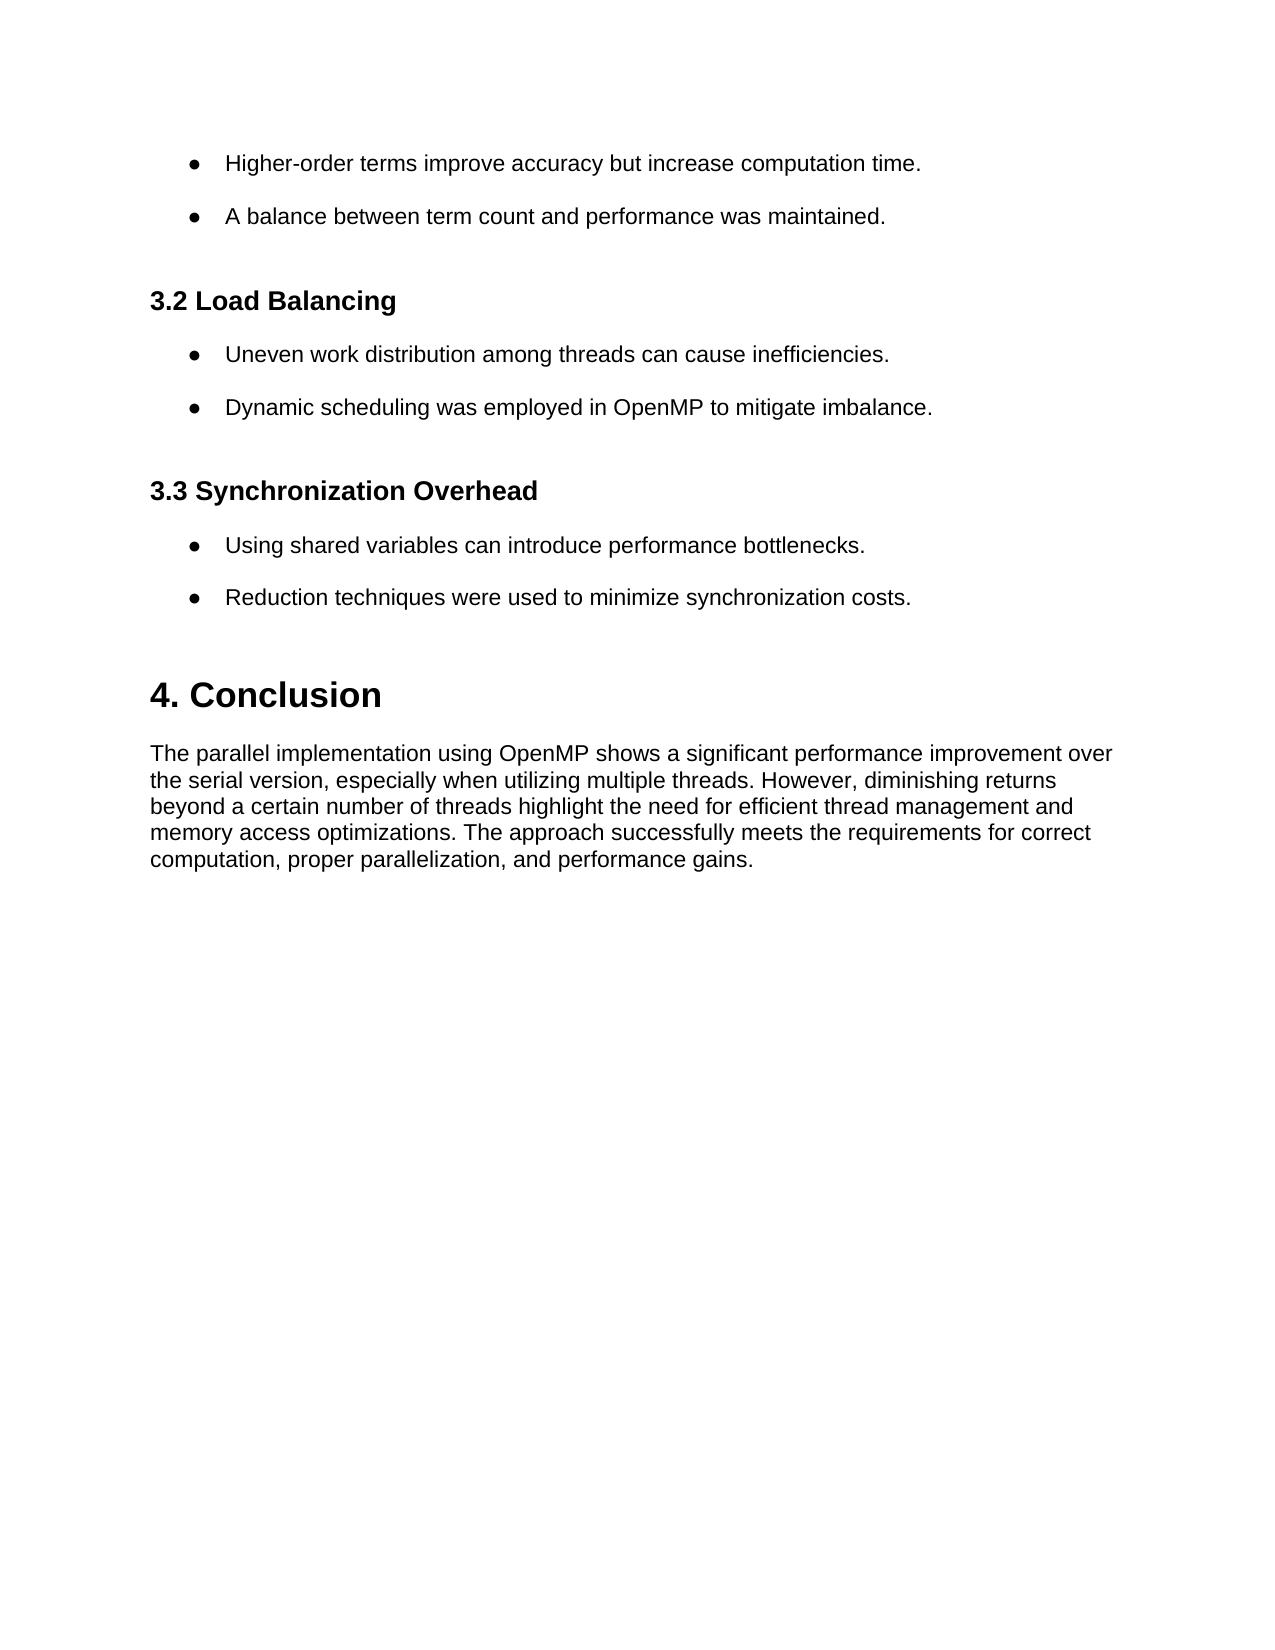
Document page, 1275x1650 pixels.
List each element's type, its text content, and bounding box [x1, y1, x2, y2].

list Dynamic scheduling was employed in OpenMP to mitigate imbalance. [187, 393, 1125, 446]
subtitle 4. Conclusion [150, 674, 1125, 715]
list Uneven work distribution among threads can cause inefficiencies. [187, 341, 1125, 393]
text The parallel implementation using OpenMP shows a significant performance improvement over the serial version, especially when utilizing multiple threads. However, diminishing returns beyond a certain number of threads highlight the need for efficient thread management and memory access optimizations. The approach successfully meets the requirements for correct computation, proper parallelization, and performance gains. [150, 740, 1125, 872]
subtitle 3.3 Synchronization Overhead [150, 475, 1125, 507]
subtitle 3.2 Load Balancing [150, 284, 1125, 316]
list Reduction techniques were used to minimize synchronization costs. [187, 584, 1125, 637]
list A balance between term count and performance was maintained. [187, 203, 1125, 255]
list Higher-order terms improve accuracy but increase computation time. [187, 150, 1125, 203]
list Using shared variables can introduce performance bottlenecks. [187, 532, 1125, 584]
